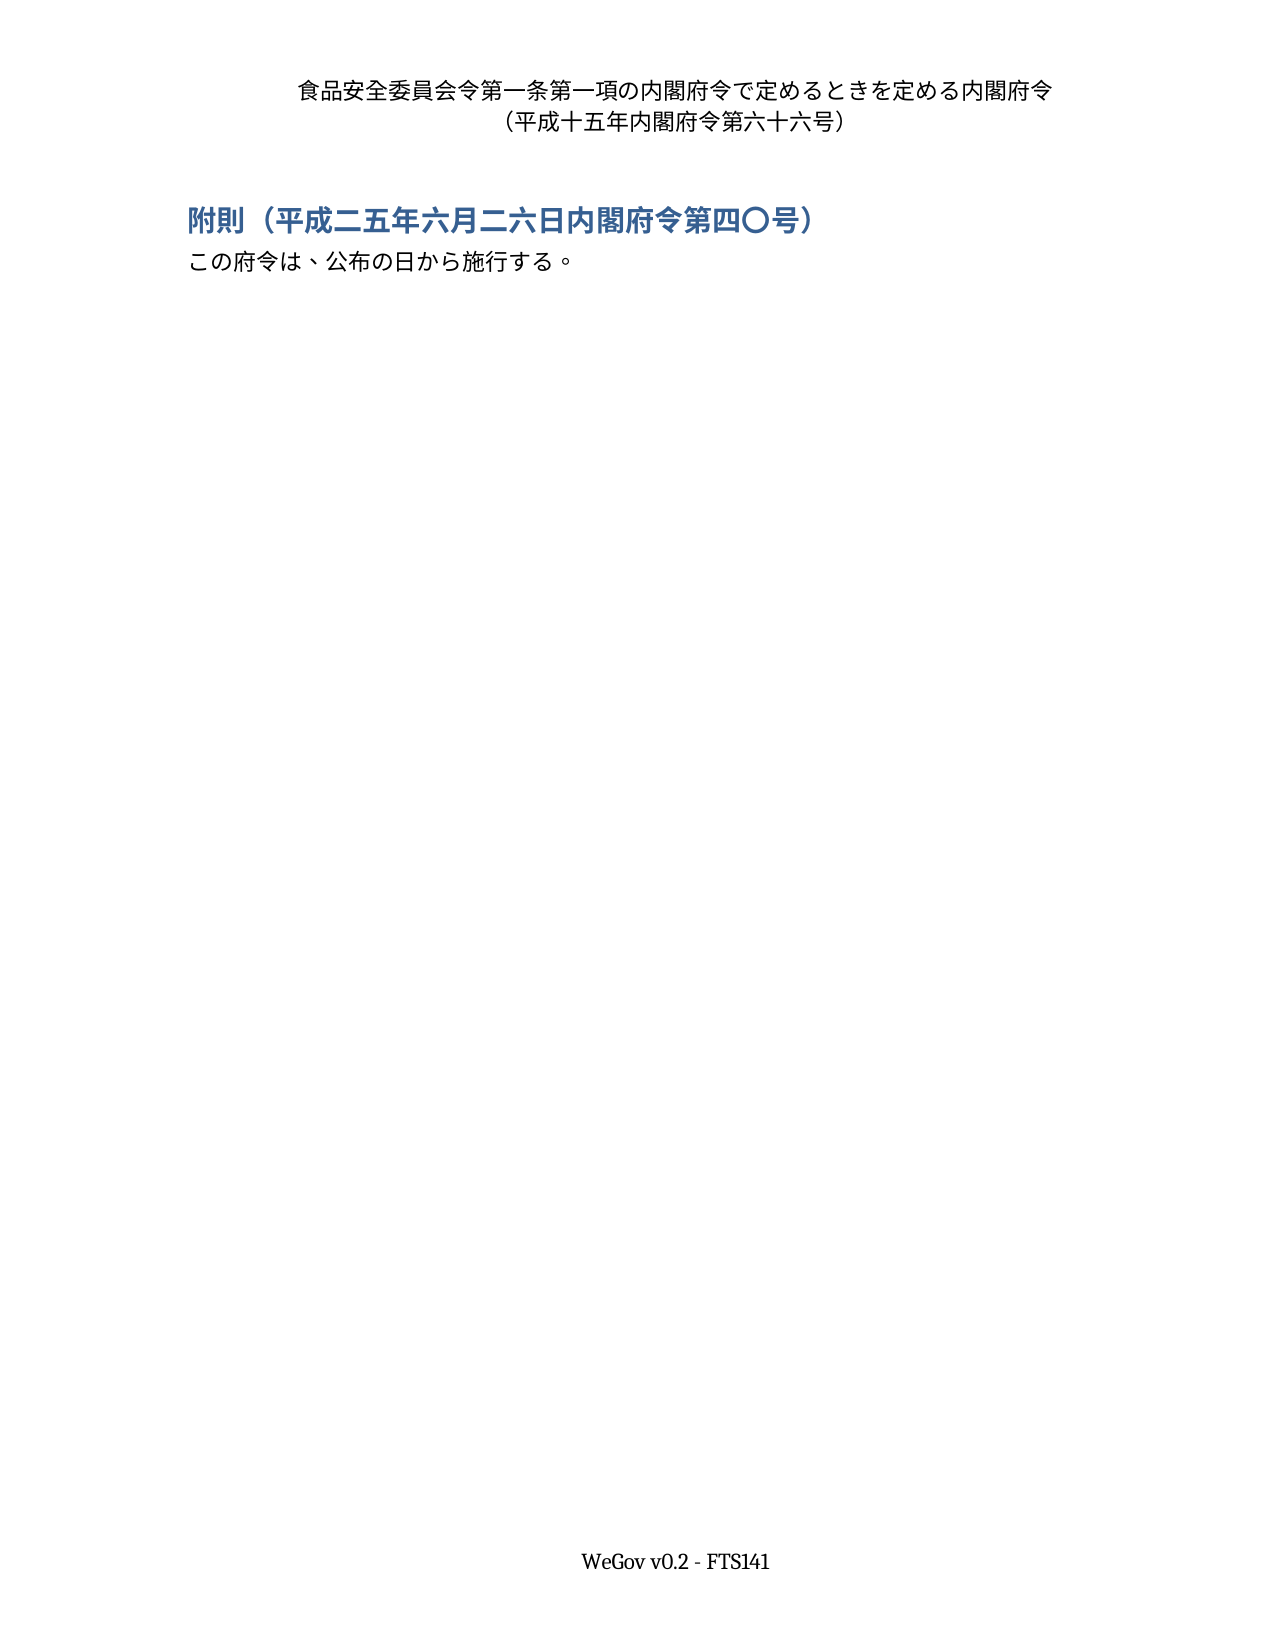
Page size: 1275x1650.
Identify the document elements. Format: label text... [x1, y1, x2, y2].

subtitle 附則（平成二五年六月二六日内閣府令第四〇号） [187, 200, 1087, 240]
text この府令は、公布の日から施行する。 [187, 246, 1087, 277]
